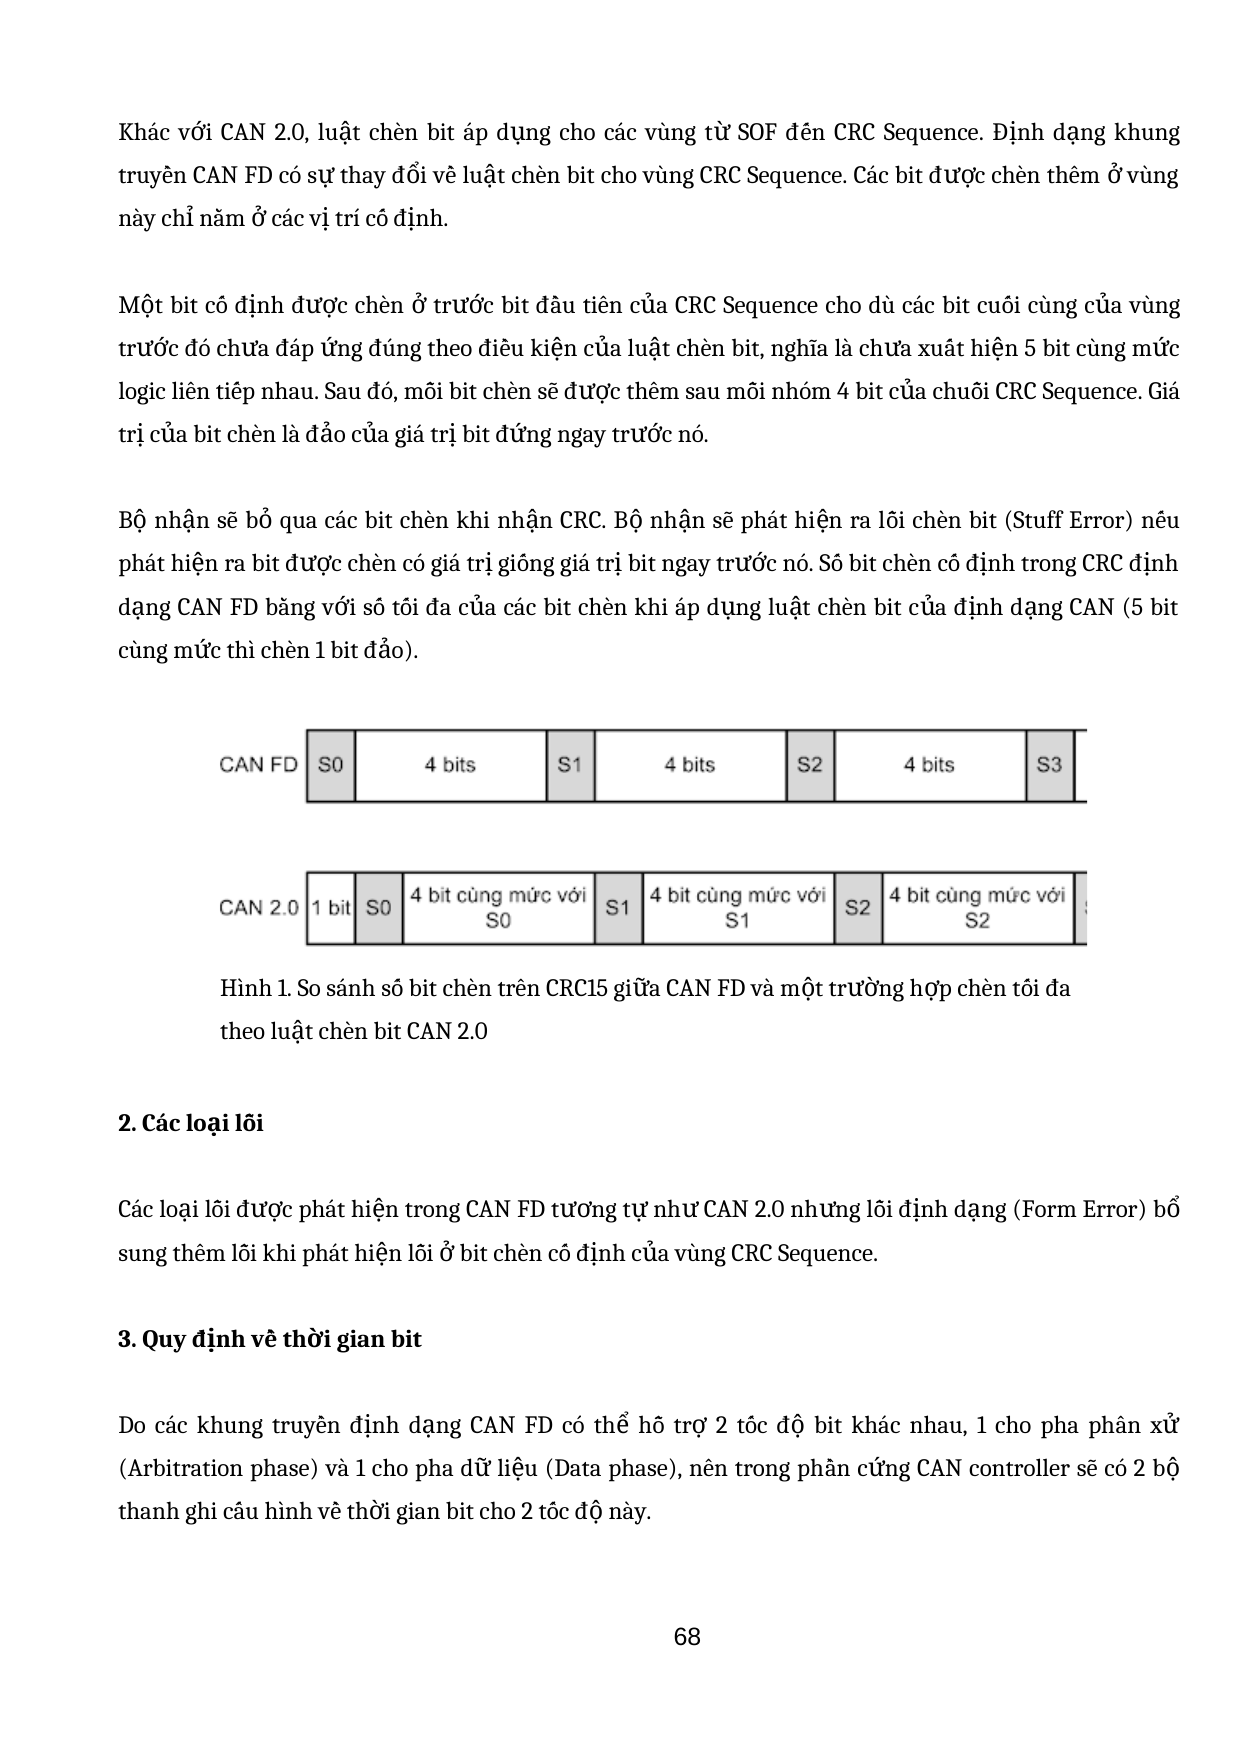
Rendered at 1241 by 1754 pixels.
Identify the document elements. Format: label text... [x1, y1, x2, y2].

text 2. Các loại lỗi [118, 1109, 1181, 1138]
text Do các khung truyền định dạng CAN FD có thể hỗ trợ 2 tốc độ bit khác nhau, 1 cho pha phân xử (Arbitration phase) và 1 cho pha dữ liệu (Data phase), nên trong phần cứng CAN controller sẽ có 2 bộ thanh ghi cấu hình về thời gian bit cho 2 tốc độ này. [118, 1411, 1181, 1526]
picture [219, 728, 1088, 947]
text Một bit cố định được chèn ở trước bit đầu tiên của CRC Sequence cho dù các bit cuối cùng của vùng trước đó chưa đáp ứng đúng theo điều kiện của luật chèn bit, nghĩa là chưa xuất hiện 5 bit cùng mức logic liên tiếp nhau. Sau đó, mỗi bit chèn sẽ được thêm sau mỗi nhóm 4 bit của chuỗi CRC Sequence. Giá trị của bit chèn là đảo của giá trị bit đứng ngay trước nó. [118, 291, 1181, 449]
text Các loại lỗi được phát hiện trong CAN FD tương tự như CAN 2.0 nhưng lỗi định dạng (Form Error) bổ sung thêm lỗi khi phát hiện lỗi ở bit chèn cố định của vùng CRC Sequence. [118, 1195, 1181, 1267]
text 3. Quy định về thời gian bit [118, 1325, 1181, 1353]
table_header [212, 722, 1087, 967]
table_cell Hình 1. So sánh số bit chèn trên CRC15 giữa CAN FD và một trường hợp chèn tối đa theo luật chèn bit CAN 2.0 [212, 968, 1087, 1066]
text Khác với CAN 2.0, luật chèn bit áp dụng cho các vùng từ SOF đến CRC Sequence. Định dạng khung truyền CAN FD có sự thay đổi về luật chèn bit cho vùng CRC Sequence. Các bit được chèn thêm ở vùng này chỉ nằm ở các vị trí cố định. [118, 118, 1181, 233]
text Bộ nhận sẽ bỏ qua các bit chèn khi nhận CRC. Bộ nhận sẽ phát hiện ra lỗi chèn bit (Stuff Error) nếu phát hiện ra bit được chèn có giá trị giống giá trị bit ngay trước nó. Số bit chèn cố định trong CRC định dạng CAN FD bằng với số tối đa của các bit chèn khi áp dụng luật chèn bit của định dạng CAN (5 bit cùng mức thì chèn 1 bit đảo). [118, 506, 1181, 664]
